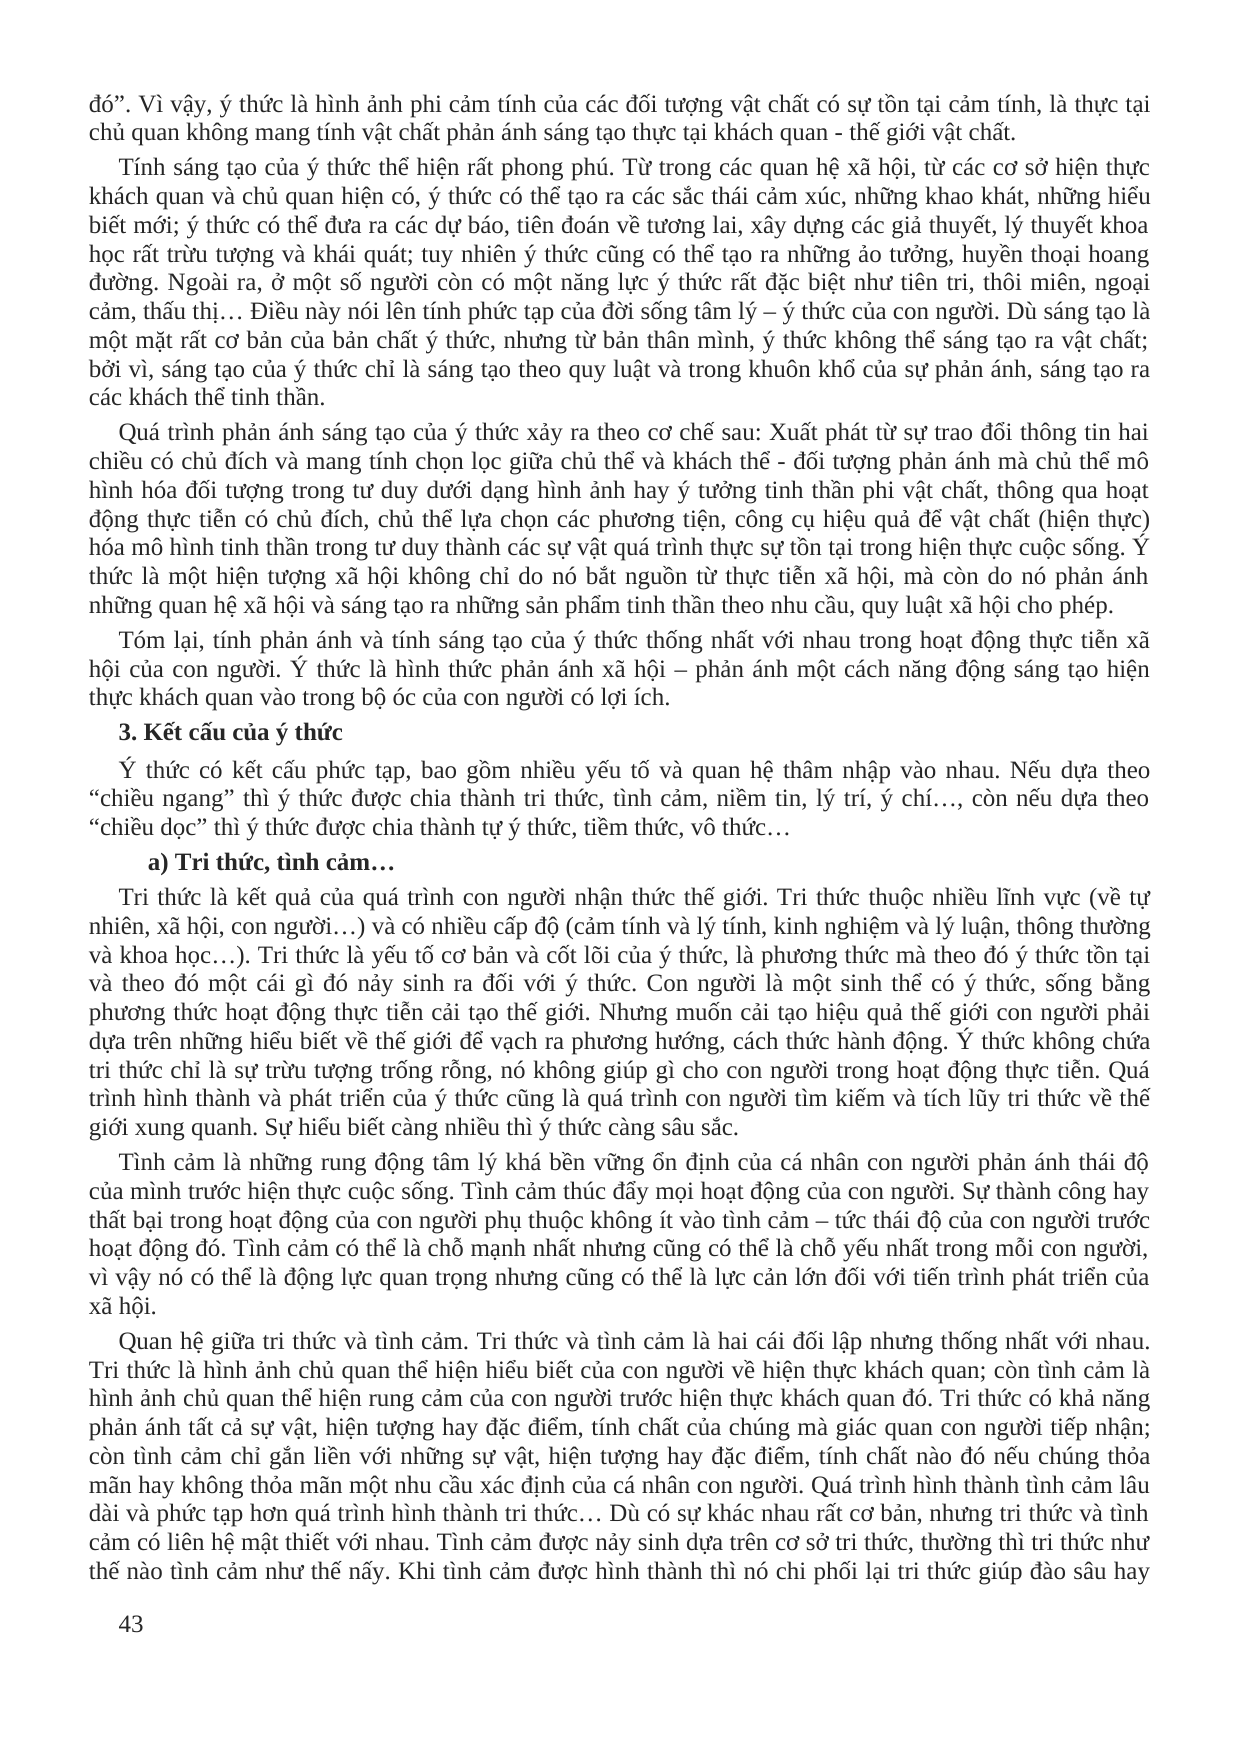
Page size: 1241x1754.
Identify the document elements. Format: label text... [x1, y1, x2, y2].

text Quá trình phản ánh sáng tạo của ý thức xảy ra theo cơ chế sau: Xuất phát từ sự trao đổi thông tin hai chiều có chủ đích và mang tính chọn lọc giữa chủ thể và khách thể - đối tượng phản ánh mà chủ thể mô hình hóa đối tượng trong tư duy dưới dạng hình ảnh hay ý tưởng tinh thần phi vật chất, thông qua hoạt động thực tiễn có chủ đích, chủ thể lựa chọn các phương tiện, công cụ hiệu quả để vật chất (hiện thực) hóa mô hình tinh thần trong tư duy thành các sự vật quá trình thực sự tồn tại trong hiện thực cuộc sống. Ý thức là một hiện tượng xã hội không chỉ do nó bắt nguồn từ thực tiễn xã hội, mà còn do nó phản ánh những quan hệ xã hội và sáng tạo ra những sản phẩm tinh thần theo nhu cầu, quy luật xã hội cho phép. [89, 417, 1152, 619]
text Tình cảm là những rung động tâm lý khá bền vững ổn định của cá nhân con người phản ánh thái độ của mình trước hiện thực cuộc sống. Tình cảm thúc đẩy mọi hoạt động của con người. Sự thành công hay thất bại trong hoạt động của con người phụ thuộc không ít vào tình cảm – tức thái độ của con người trước hoạt động đó. Tình cảm có thể là chỗ mạnh nhất nhưng cũng có thể là chỗ yếu nhất trong mỗi con người, vì vậy nó có thể là động lực quan trọng nhưng cũng có thể là lực cản lớn đối với tiến trình phát triển của xã hội. [89, 1147, 1152, 1320]
text Tóm lại, tính phản ánh và tính sáng tạo của ý thức thống nhất với nhau trong hoạt động thực tiễn xã hội của con người. Ý thức là hình thức phản ánh xã hội – phản ánh một cách năng động sáng tạo hiện thực khách quan vào trong bộ óc của con người có lợi ích. [89, 625, 1152, 711]
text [89, 89, 1152, 146]
text Tính sáng tạo của ý thức thể hiện rất phong phú. Từ trong các quan hệ xã hội, từ các cơ sở hiện thực khách quan và chủ quan hiện có, ý thức có thể tạo ra các sắc thái cảm xúc, những khao khát, những hiểu biết mới; ý thức có thể đưa ra các dự báo, tiên đoán về tương lai, xây dựng các giả thuyết, lý thuyết khoa học rất trừu tượng và khái quát; tuy nhiên ý thức cũng có thể tạo ra những ảo tưởng, huyền thoại hoang đường. Ngoài ra, ở một số người còn có một năng lực ý thức rất đặc biệt như tiên tri, thôi miên, ngoại cảm, thấu thị… Điều này nói lên tính phức tạp của đời sống tâm lý – ý thức của con người. Dù sáng tạo là một mặt rất cơ bản của bản chất ý thức, nhưng từ bản thân mình, ý thức không thể sáng tạo ra vật chất; bởi vì, sáng tạo của ý thức chỉ là sáng tạo theo quy luật và trong khuôn khổ của sự phản ánh, sáng tạo ra các khách thể tinh thần. [89, 152, 1152, 411]
subtitle 3. Kết cấu của ý thức [89, 717, 1152, 746]
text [89, 1326, 1152, 1585]
text Ý thức có kết cấu phức tạp, bao gồm nhiều yếu tố và quan hệ thâm nhập vào nhau. Nếu dựa theo “chiều ngang” thì ý thức được chia thành tri thức, tình cảm, niềm tin, lý trí, ý chí…, còn nếu dựa theo “chiều dọc” thì ý thức được chia thành tự ý thức, tiềm thức, vô thức… [89, 755, 1152, 841]
text Tri thức là kết quả của quá trình con người nhận thức thế giới. Tri thức thuộc nhiều lĩnh vực (về tự nhiên, xã hội, con người…) và có nhiều cấp độ (cảm tính và lý tính, kinh nghiệm và lý luận, thông thường và khoa học…). Tri thức là yếu tố cơ bản và cốt lõi của ý thức, là phương thức mà theo đó ý thức tồn tại và theo đó một cái gì đó nảy sinh ra đối với ý thức. Con người là một sinh thể có ý thức, sống bằng phương thức hoạt động thực tiễn cải tạo thế giới. Nhưng muốn cải tạo hiệu quả thế giới con người phải dựa trên những hiểu biết về thế giới để vạch ra phương hướng, cách thức hành động. Ý thức không chứa tri thức chỉ là sự trừu tượng trống rỗng, nó không giúp gì cho con người trong hoạt động thực tiễn. Quá trình hình thành và phát triển của ý thức cũng là quá trình con người tìm kiếm và tích lũy tri thức về thế giới xung quanh. Sự hiểu biết càng nhiều thì ý thức càng sâu sắc. [89, 882, 1152, 1141]
subtitle a) Tri thức, tình cảm… [89, 847, 1152, 876]
